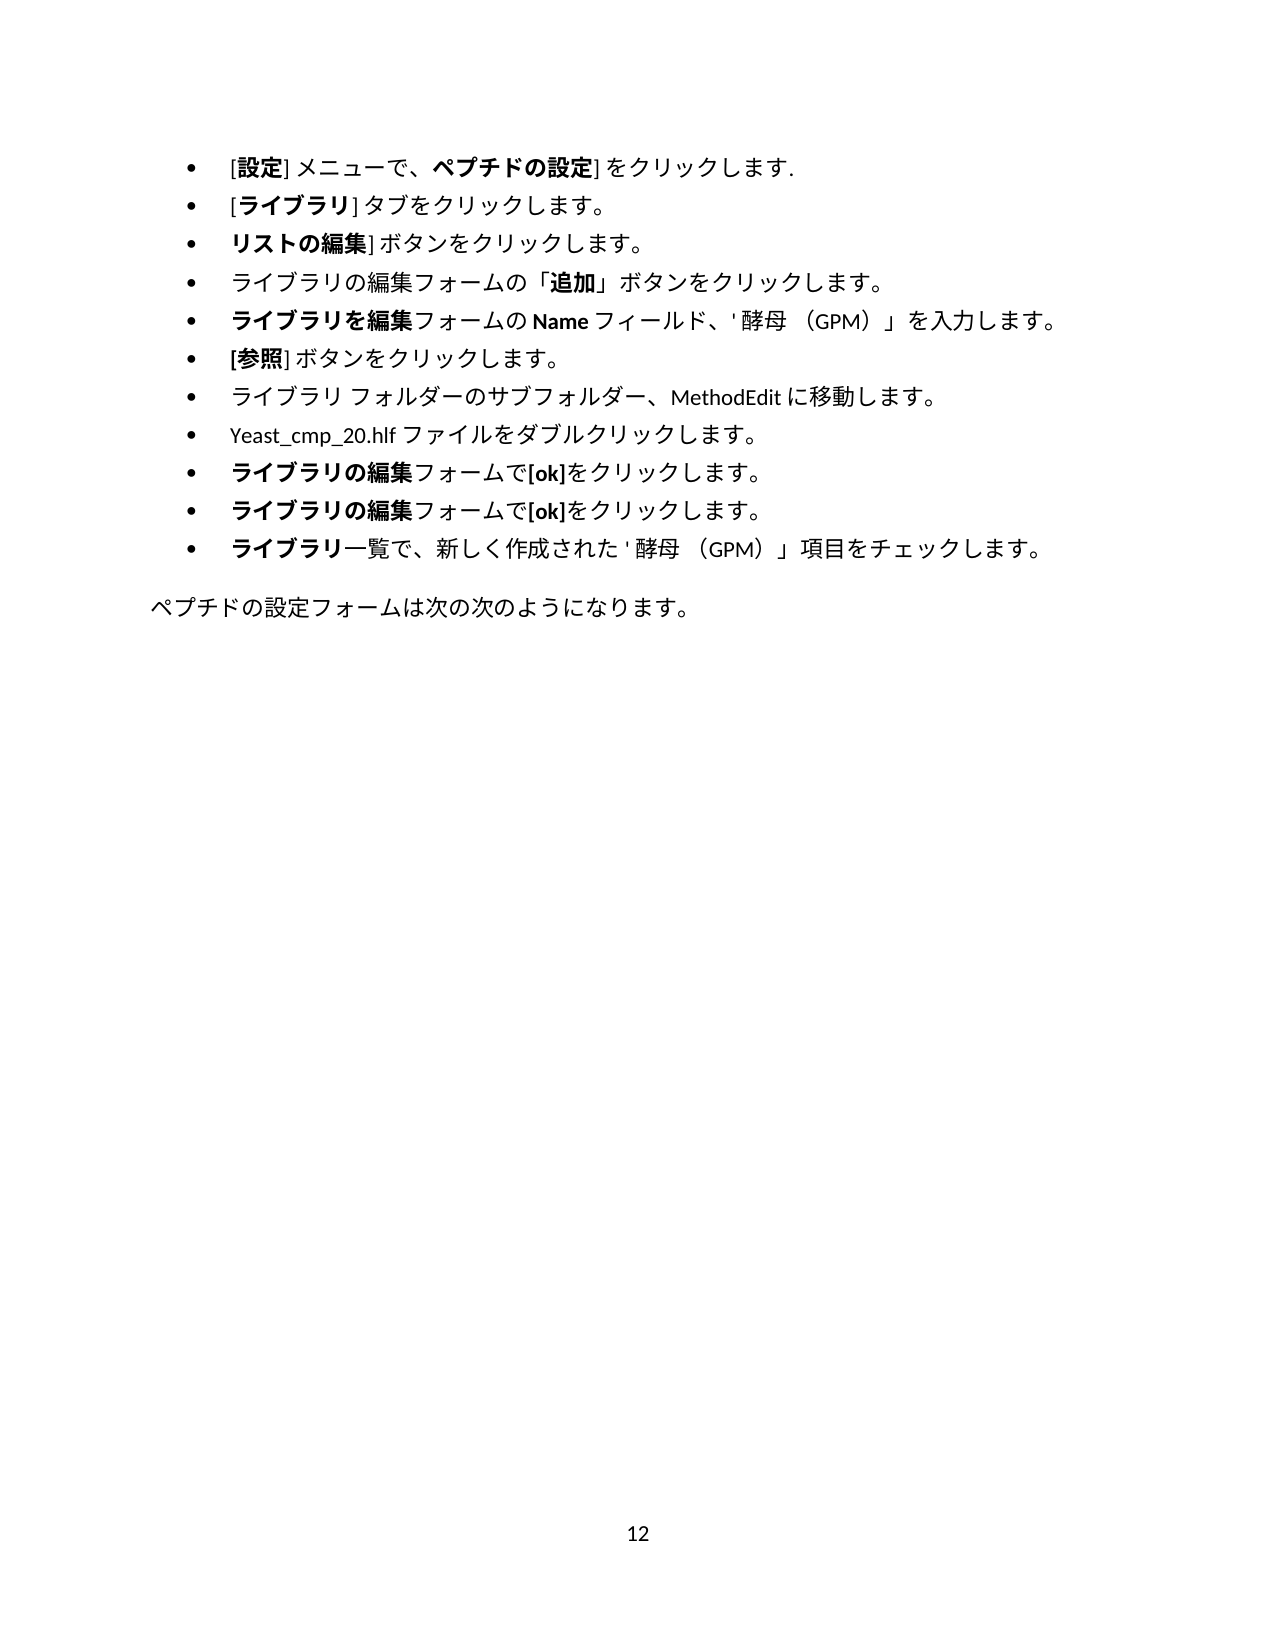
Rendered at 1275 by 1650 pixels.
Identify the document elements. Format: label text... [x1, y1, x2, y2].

list  ライブラリの編集フォームの「追加」ボタンをクリックします。 [187, 264, 1125, 298]
list  Yeast_cmp_20.hlf ファイルをダブルクリックします。 [187, 417, 1125, 450]
list  ライブラリを編集フォームのNameフィールド、' 酵母 （GPM）」を入力します。 [187, 302, 1125, 336]
list  ライブラリ フォルダーのサブフォルダー、MethodEdit に移動します。 [187, 379, 1125, 412]
list  [設定] メニューで、ペプチドの設定] をクリックします. [187, 150, 1125, 183]
list  ライブラリの編集フォームで[ok]をクリックします。 [187, 455, 1125, 488]
list  ライブラリの編集フォームで[ok]をクリックします。 [187, 493, 1125, 526]
list  リストの編集] ボタンをクリックします。 [187, 226, 1125, 259]
list  ライブラリ一覧で、新しく作成された ' 酵母 （GPM）」項目をチェックします。 [187, 531, 1125, 564]
text ペプチドの設定フォームは次の次のようになります。 [150, 590, 1125, 623]
list  [参照] ボタンをクリックします。 [187, 341, 1125, 374]
list  [ライブラリ] タブをクリックします。 [187, 188, 1125, 221]
